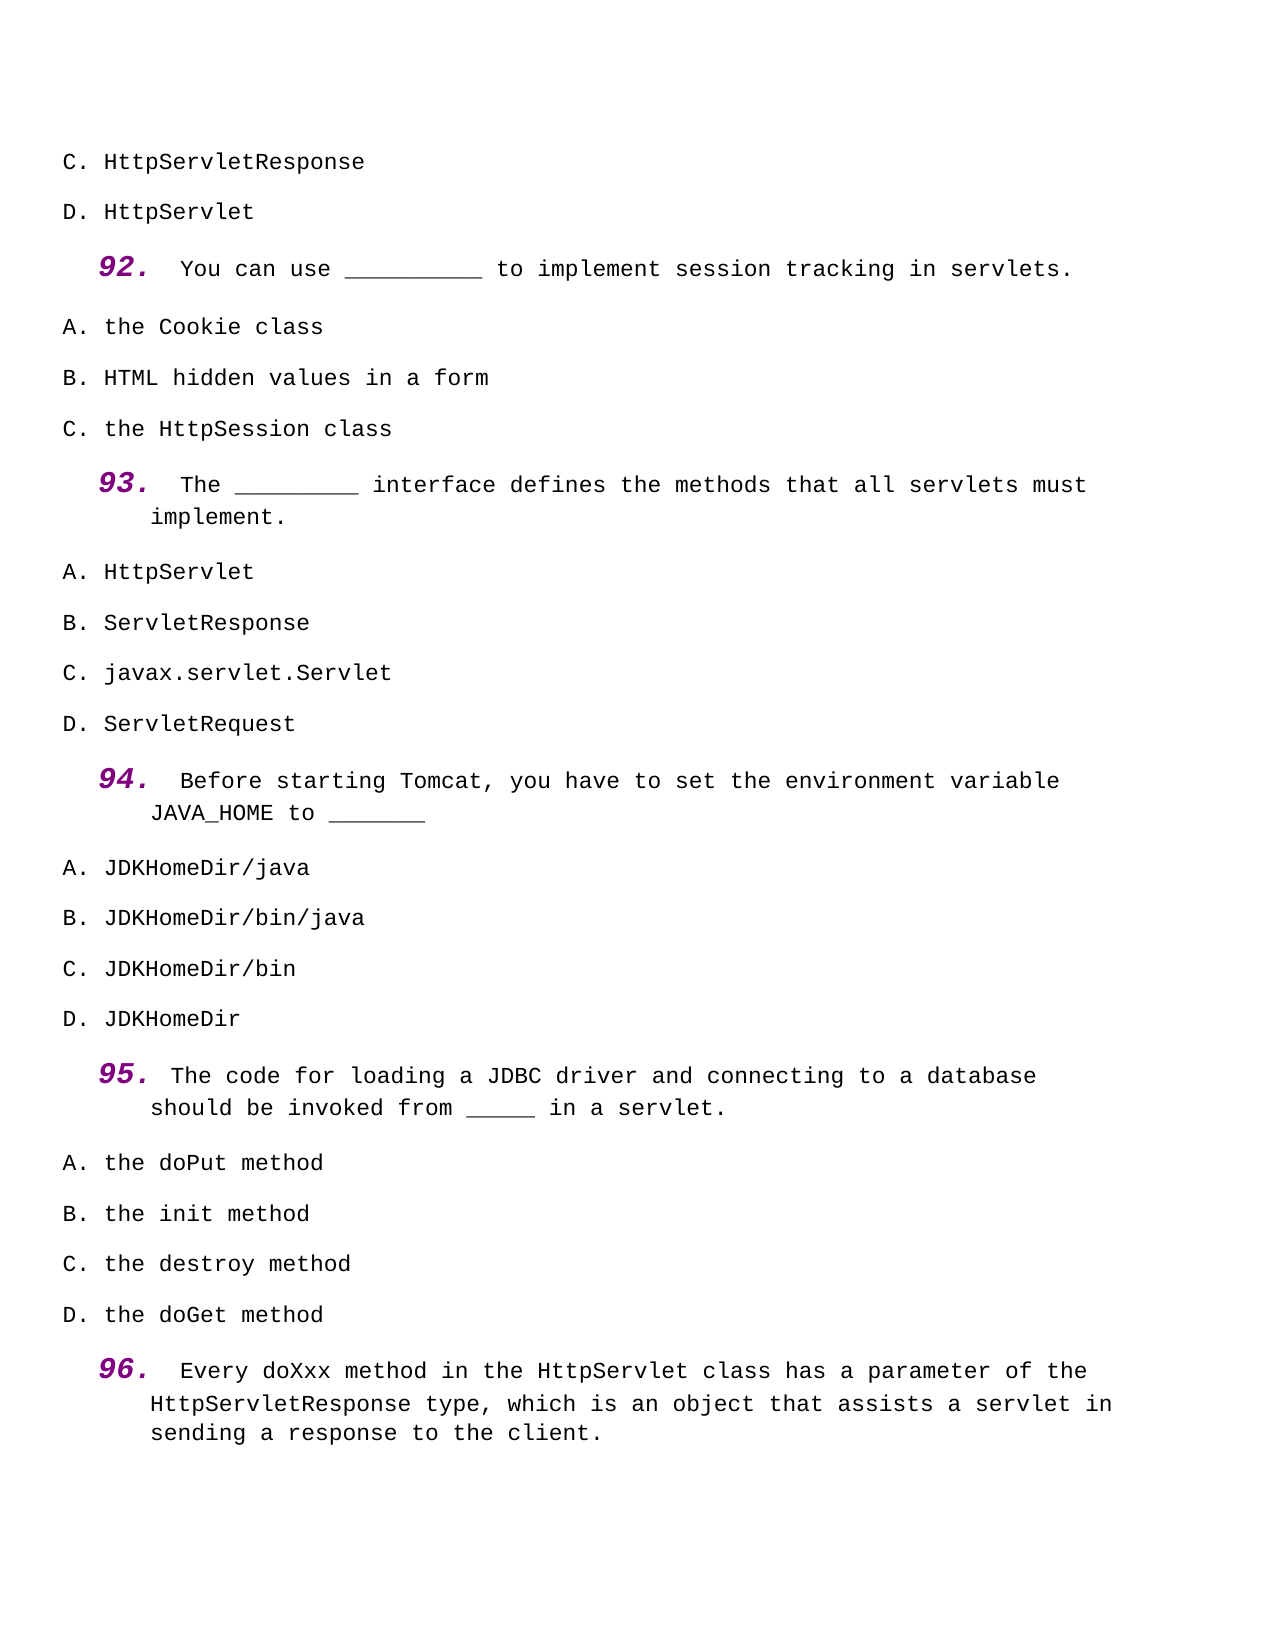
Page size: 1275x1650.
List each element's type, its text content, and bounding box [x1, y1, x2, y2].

text A. JDKHomeDir/java [62, 856, 1125, 882]
text 96. Every doXxx method in the HttpServlet class has a parameter of the HttpServletResponse type, which is an object that assists a servlet in sending a response to the client. [98, 1354, 1125, 1448]
text D. HttpServlet [62, 201, 1125, 227]
text C. javax.servlet.Servlet [62, 662, 1125, 688]
text A. HttpServlet [62, 560, 1125, 586]
text B. the init method [62, 1202, 1125, 1228]
text C. the HttpSession class [62, 417, 1125, 443]
text D. JDKHomeDir [62, 1008, 1125, 1034]
text B. JDKHomeDir/bin/java [62, 906, 1125, 932]
text C. the destroy method [62, 1252, 1125, 1278]
text C. HttpServletResponse [62, 150, 1125, 176]
text B. HTML hidden values in a form [62, 366, 1125, 392]
text A. the Cookie class [62, 316, 1125, 342]
text 92. You can use __________ to implement session tracking in servlets. [98, 251, 1125, 286]
text B. ServletResponse [62, 611, 1125, 637]
text 94. Before starting Tomcat, you have to set the environment variable JAVA_HOME to _______ [98, 763, 1125, 827]
text C. JDKHomeDir/bin [62, 957, 1125, 983]
text 95. The code for loading a JDBC driver and connecting to a database should be invoked from _____ in a servlet. [98, 1058, 1125, 1122]
text A. the doPut method [62, 1151, 1125, 1177]
text 93. The _________ interface defines the methods that all servlets must implement. [98, 467, 1125, 532]
text D. ServletRequest [62, 712, 1125, 738]
text D. the doGet method [62, 1303, 1125, 1329]
